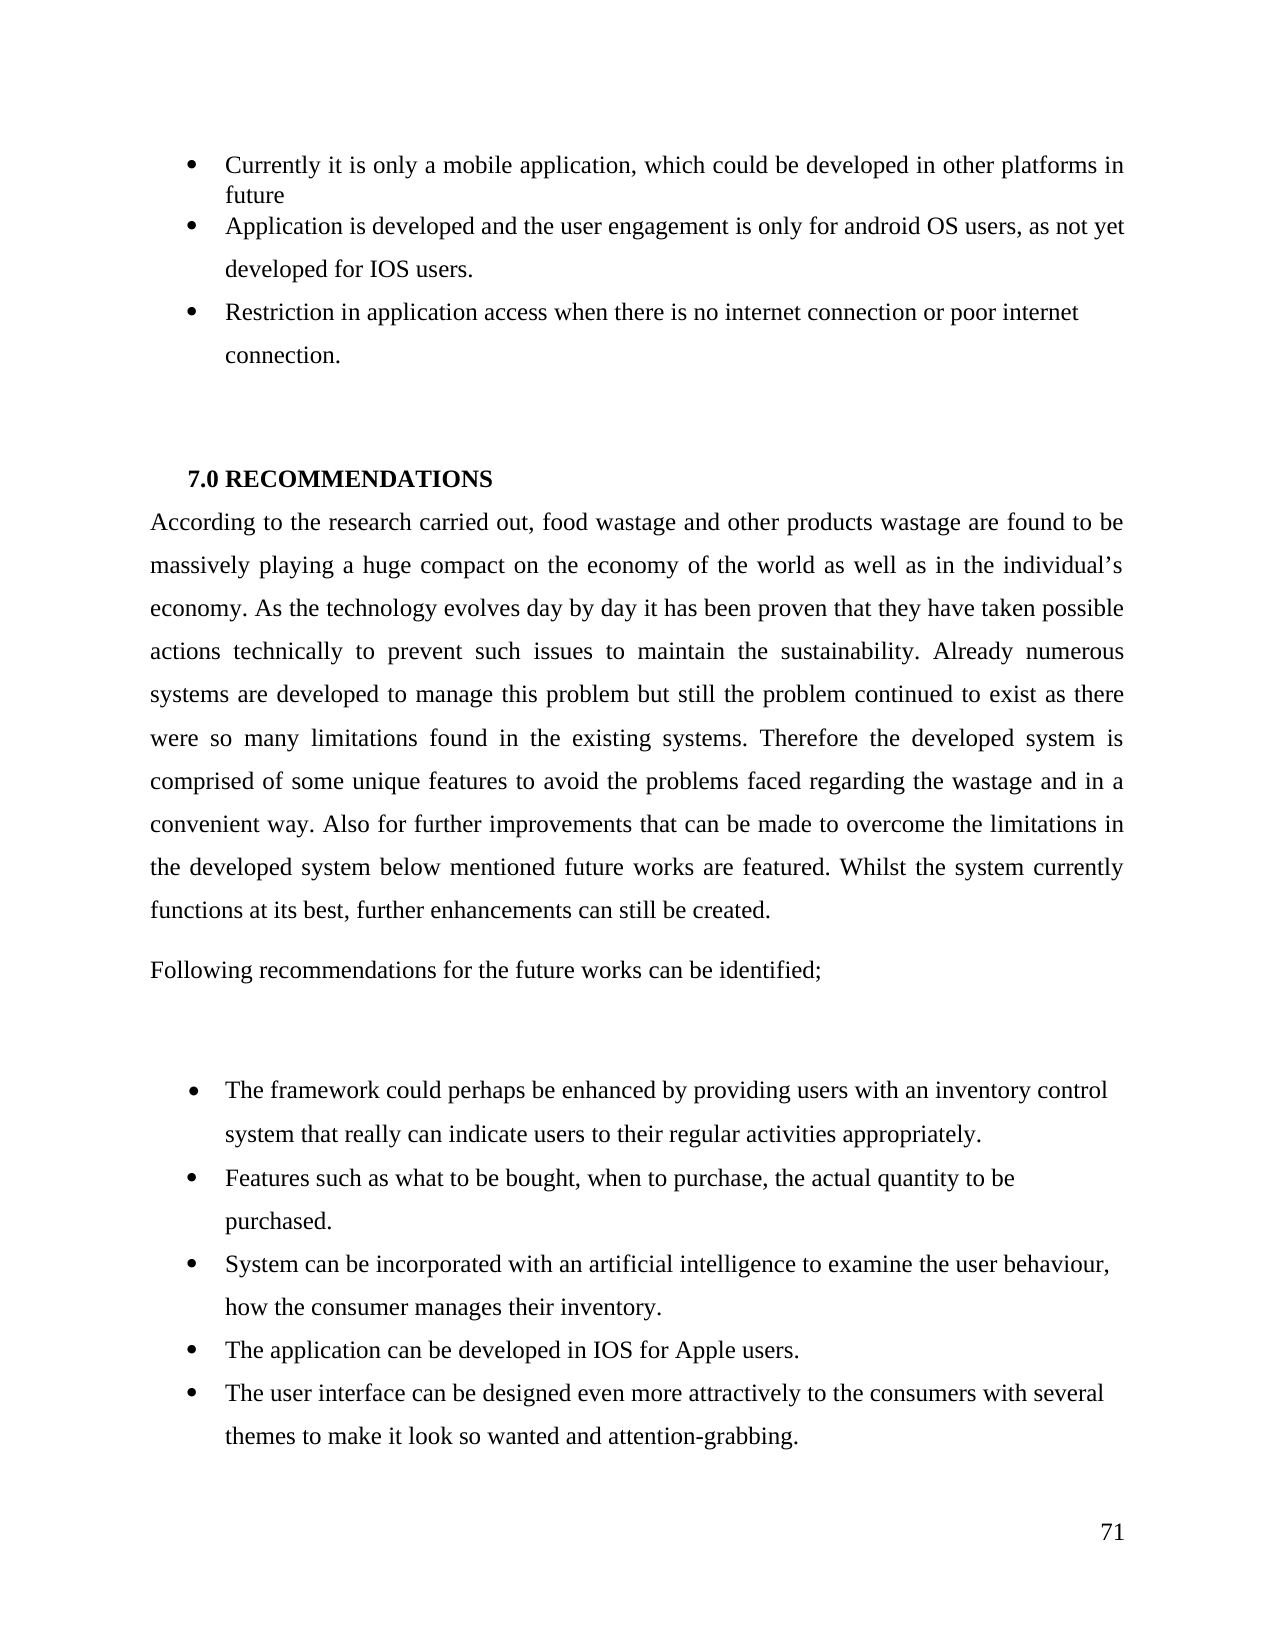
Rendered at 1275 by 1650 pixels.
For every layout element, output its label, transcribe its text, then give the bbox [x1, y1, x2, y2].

list Currently it is only a mobile application, which could be developed in other platforms in future [187, 150, 1125, 209]
list Restriction in application access when there is no internet connection or poor internet connection. [187, 297, 1125, 369]
subtitle Recommendations [187, 464, 1125, 493]
text According to the research carried out, food wastage and other products wastage are found to be massively playing a huge compact on the economy of the world as well as in the individual’s economy. As the technology evolves day by day it has been proven that they have taken possible actions technically to prevent such issues to maintain the sustainability. Already numerous systems are developed to manage this problem but still the problem continued to exist as there were so many limitations found in the existing systems. Therefore the developed system is comprised of some unique features to avoid the problems faced regarding the wastage and in a convenient way. Also for further improvements that can be made to overcome the limitations in the developed system below mentioned future works are featured. Whilst the system currently functions at its best, further enhancements can still be created. [150, 507, 1125, 924]
list Features such as what to be bought, when to purchase, the actual quantity to be purchased. [187, 1163, 1125, 1234]
list Application is developed and the user engagement is only for android OS users, as not yet developed for IOS users. [187, 211, 1125, 283]
list The user interface can be designed even more attractively to the consumers with several themes to make it look so wanted and attention-grabbing. [187, 1378, 1125, 1450]
list The framework could perhaps be enhanced by providing users with an inventory control system that really can indicate users to their regular activities appropriately. [187, 1074, 1125, 1148]
list The application can be developed in IOS for Apple users. [187, 1335, 1125, 1364]
text Following recommendations for the future works can be identified; [150, 955, 1125, 984]
list System can be incorporated with an artificial intelligence to examine the user behaviour, how the consumer manages their inventory. [187, 1249, 1125, 1321]
